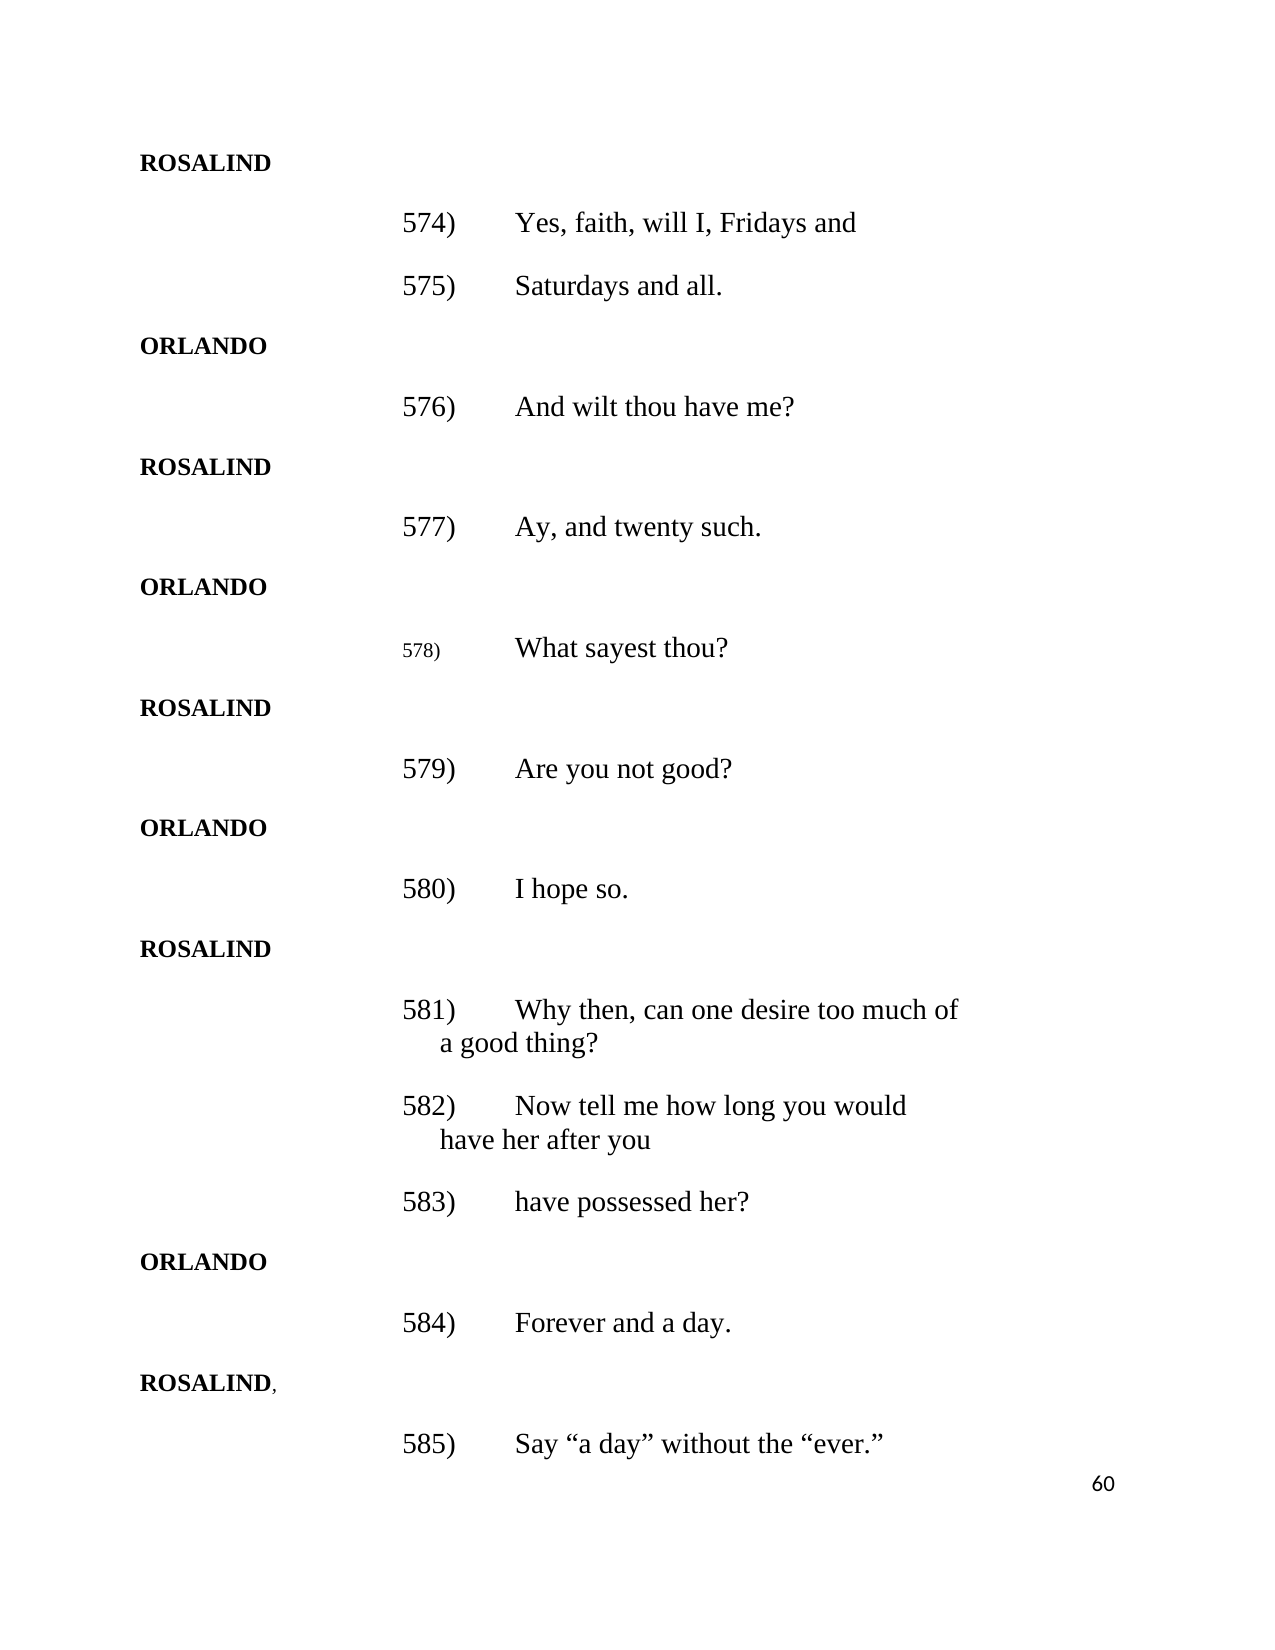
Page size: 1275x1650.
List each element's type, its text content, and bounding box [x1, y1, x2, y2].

list Yes, faith, will I, Fridays and [402, 206, 962, 239]
list Why then, can one desire too much of a good thing? [402, 992, 962, 1059]
list Saturdays and all. [402, 268, 962, 302]
text ORLANDO [139, 1247, 962, 1276]
text ROSALIND [139, 452, 962, 480]
list Now tell me how long you would have her after you [402, 1088, 962, 1155]
text ROSALIND [139, 148, 962, 176]
list What sayest thou? [402, 630, 962, 664]
text ORLANDO [139, 331, 962, 360]
list Are you not good? [402, 751, 962, 784]
text ROSALIND, [139, 1368, 1039, 1397]
list Say “a day” without the “ever.” [402, 1426, 962, 1459]
text ROSALIND [139, 934, 962, 963]
text ORLANDO [139, 572, 962, 601]
list I hope so. [402, 871, 962, 905]
text ORLANDO [139, 813, 962, 842]
list Forever and a day. [402, 1305, 962, 1339]
list Ay, and twenty such. [402, 509, 962, 543]
list And wilt thou have me? [402, 389, 962, 422]
text ROSALIND [139, 693, 962, 722]
list have possessed her? [402, 1184, 962, 1218]
